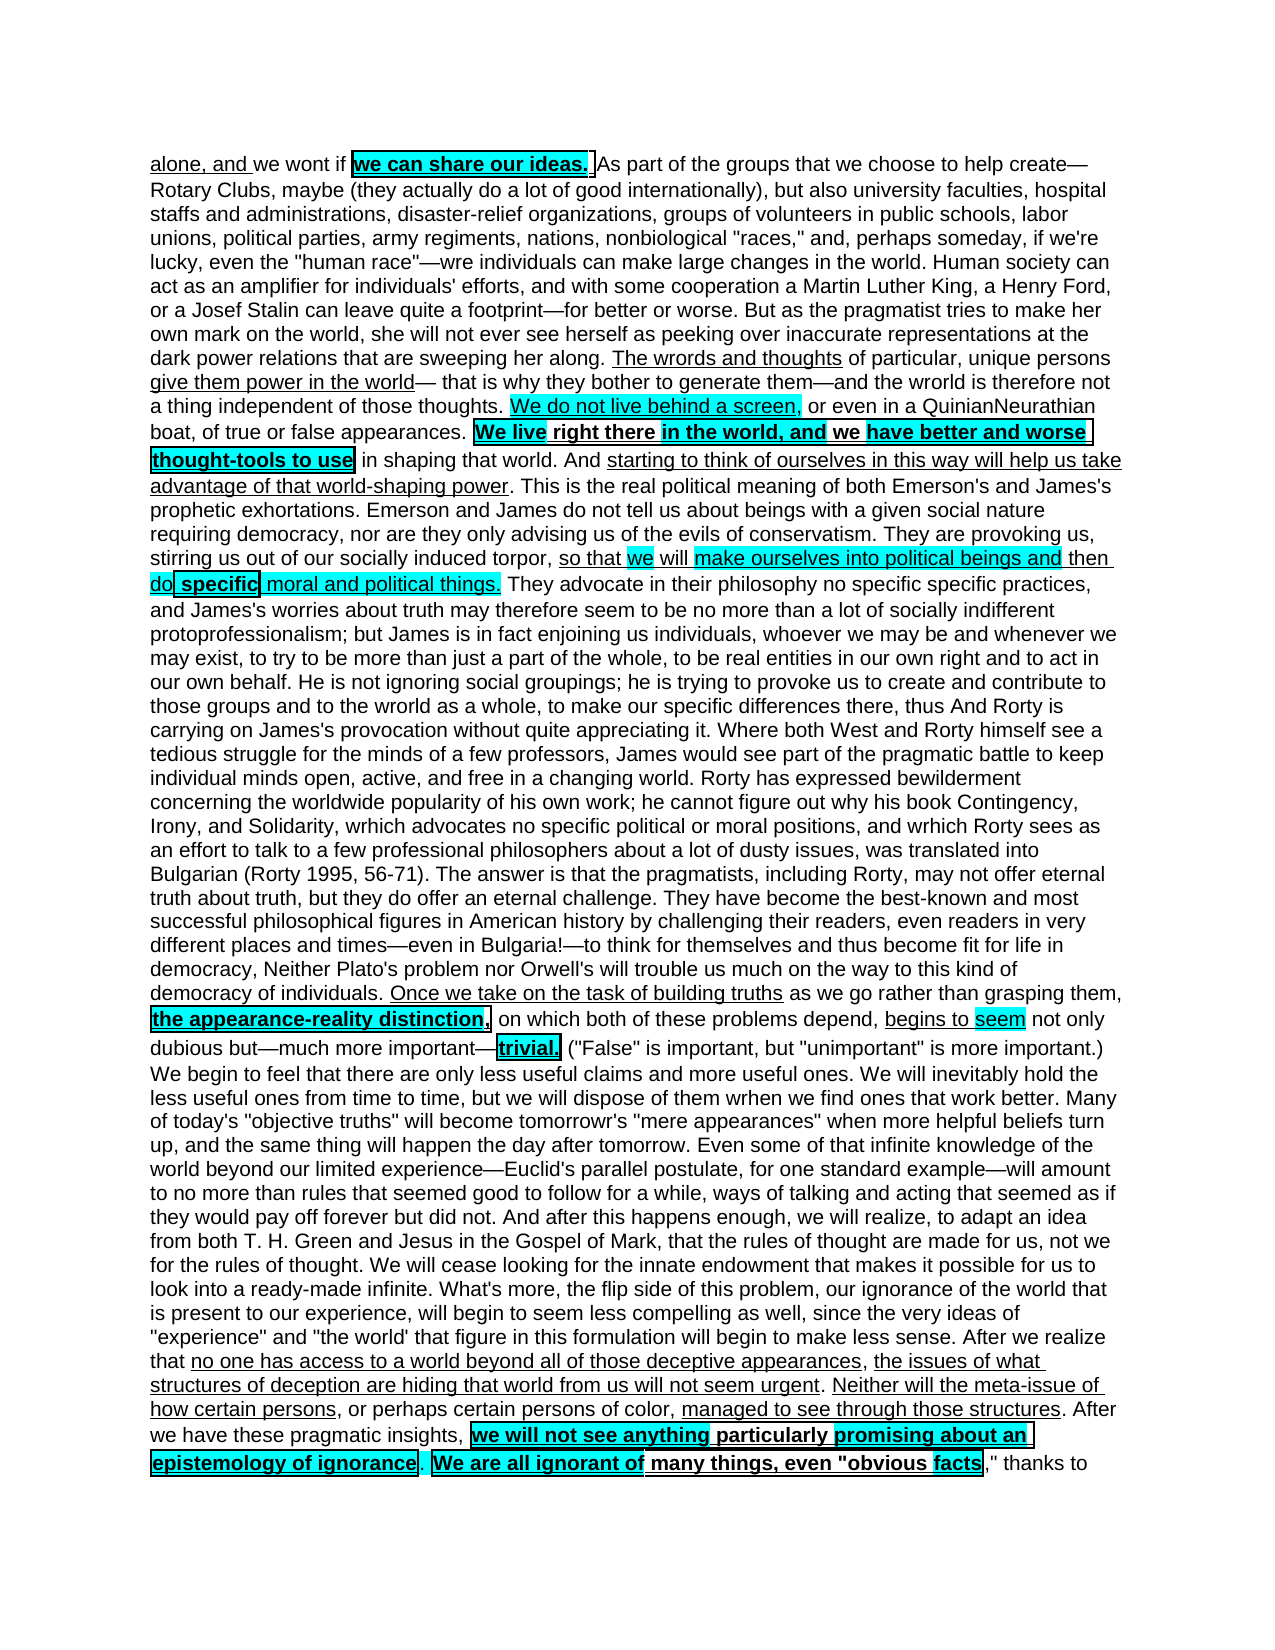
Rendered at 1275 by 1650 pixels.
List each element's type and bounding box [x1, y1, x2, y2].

text [150, 150, 1125, 1477]
